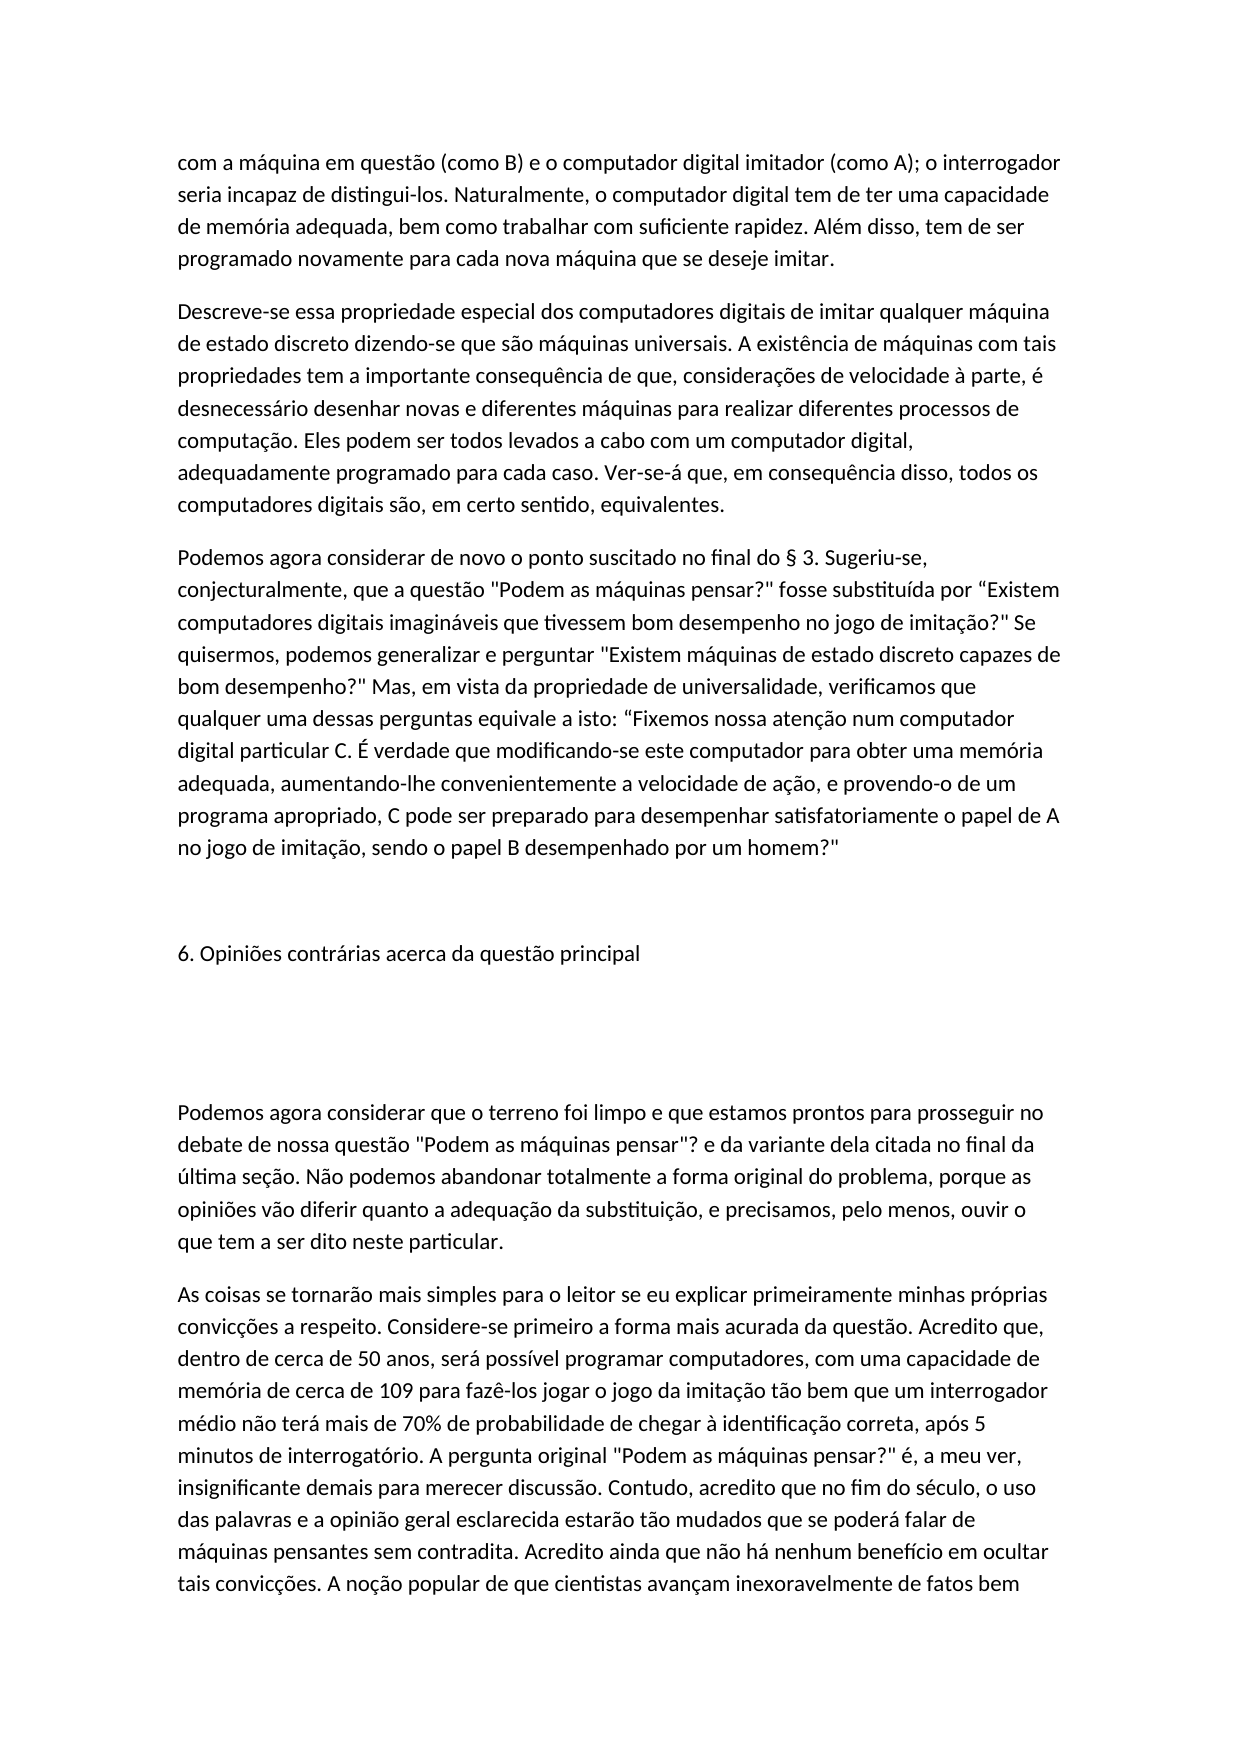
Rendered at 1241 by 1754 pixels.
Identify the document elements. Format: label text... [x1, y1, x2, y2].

text Podemos agora considerar que o terreno foi limpo e que estamos prontos para prosseguir no debate de nossa questão "Podem as máquinas pensar"? e da variante dela citada no final da última seção. Não podemos abandonar totalmente a forma original do problema, porque as opiniões vão diferir quanto a adequação da substituição, e precisamos, pelo menos, ouvir o que tem a ser dito neste particular. [177, 1098, 1063, 1255]
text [177, 148, 1063, 272]
text Descreve-se essa propriedade especial dos computadores digitais de imitar qualquer máquina de estado discreto dizendo-se que são máquinas universais. A existência de máquinas com tais propriedades tem a importante consequência de que, considerações de velocidade à parte, é desnecessário desenhar novas e diferentes máquinas para realizar diferentes processos de computação. Eles podem ser todos levados a cabo com um computador digital, adequadamente programado para cada caso. Ver-se-á que, em consequência disso, todos os computadores digitais são, em certo sentido, equivalentes. [177, 297, 1063, 518]
text 6. Opiniões contrárias acerca da questão principal [177, 939, 1063, 967]
text Podemos agora considerar de novo o ponto suscitado no final do § 3. Sugeriu-se, conjecturalmente, que a questão "Podem as máquinas pensar?" fosse substituída por “Existem computadores digitais imagináveis que tivessem bom desempenho no jogo de imitação?" Se quisermos, podemos generalizar e perguntar "Existem máquinas de estado discreto capazes de bom desempenho?" Mas, em vista da propriedade de universalidade, verificamos que qualquer uma dessas perguntas equivale a isto: “Fixemos nossa atenção num computador digital particular C. É verdade que modificando-se este computador para obter uma memória adequada, aumentando-lhe convenientemente a velocidade de ação, e provendo-o de um programa apropriado, C pode ser preparado para desempenhar satisfatoriamente o papel de A no jogo de imitação, sendo o papel B desempenhado por um homem?" [177, 543, 1063, 861]
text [177, 1280, 1063, 1598]
